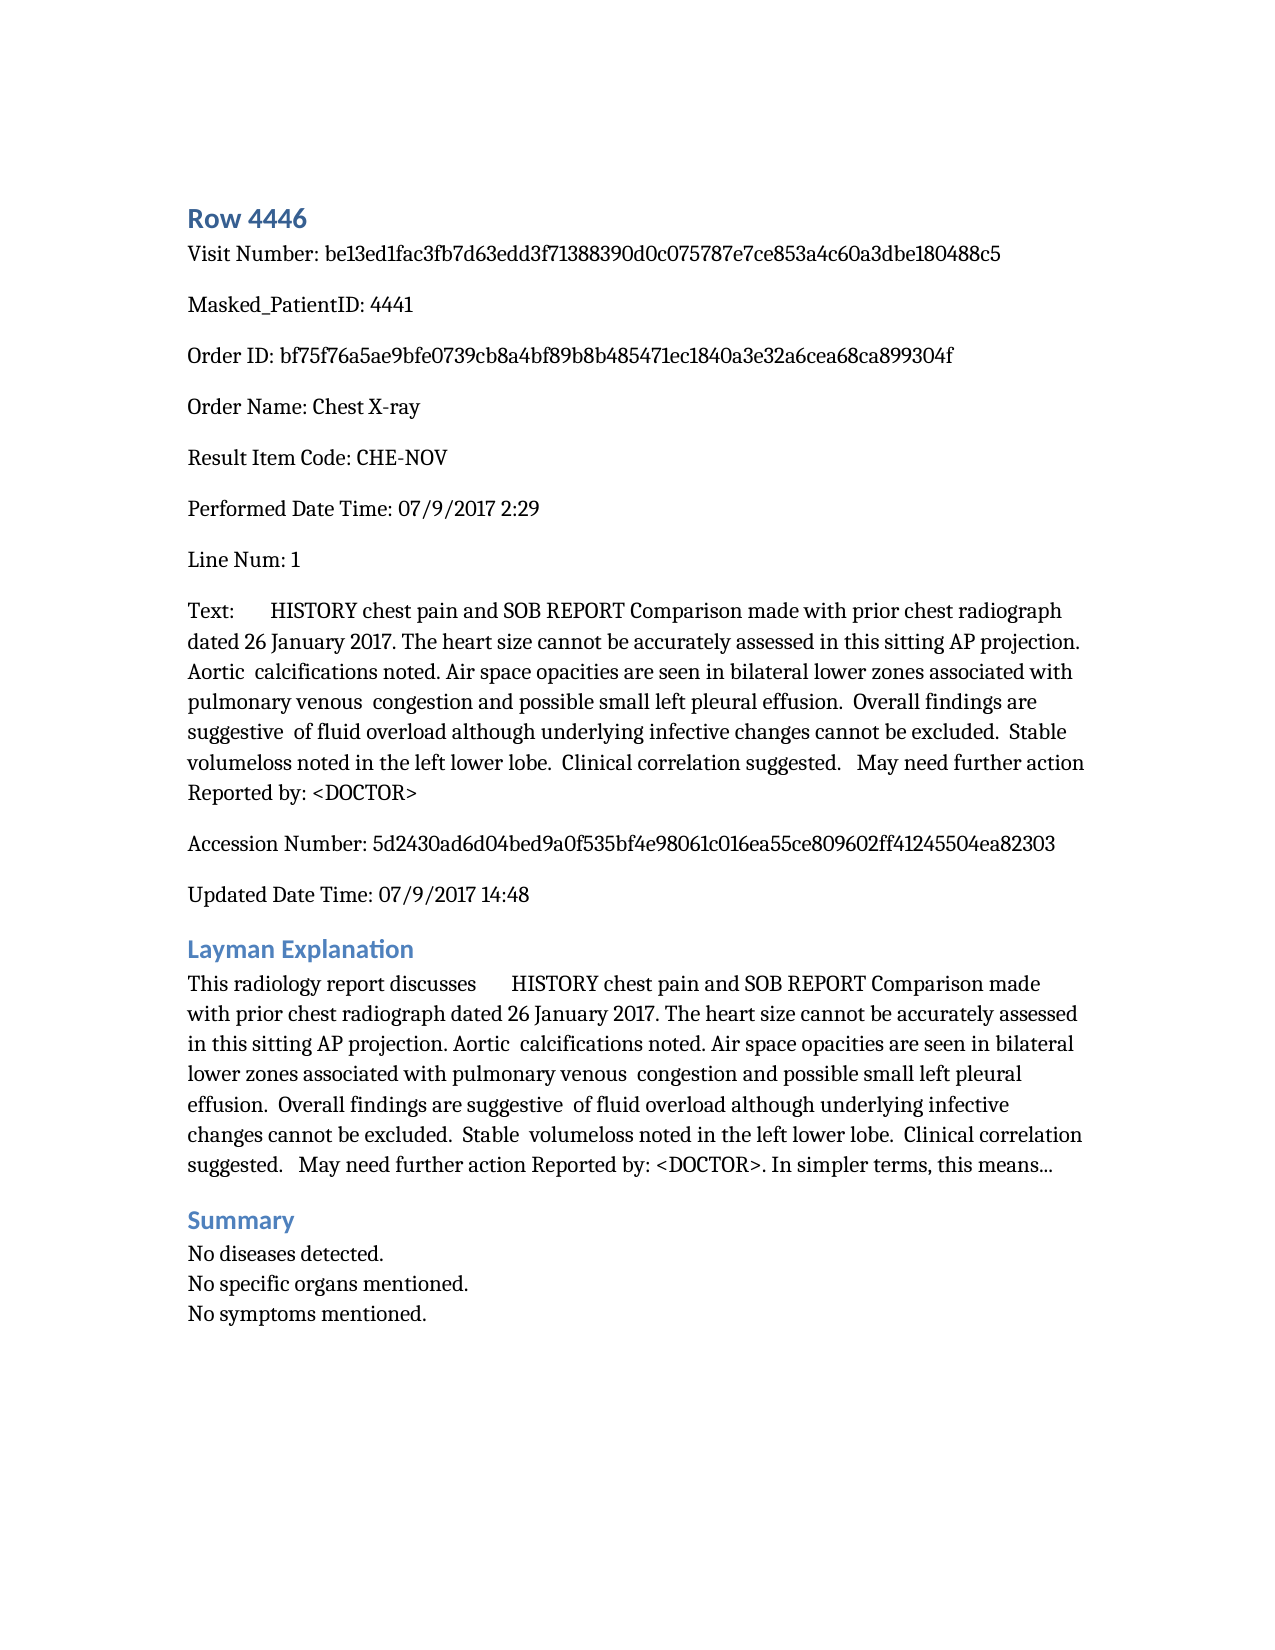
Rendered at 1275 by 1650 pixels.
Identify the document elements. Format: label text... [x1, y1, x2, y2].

text Updated Date Time: 07/9/2017 14:48 [187, 882, 1087, 908]
text Performed Date Time: 07/9/2017 2:29 [187, 496, 1087, 522]
text Order Name: Chest X-ray [187, 394, 1087, 420]
text Accession Number: 5d2430ad6d04bed9a0f535bf4e98061c016ea55ce809602ff41245504ea82303 [187, 831, 1087, 857]
text Text: HISTORY chest pain and SOB REPORT Comparison made with prior chest radiograph dated 26 January 2017. The heart size cannot be accurately assessed in this sitting AP projection. Aortic calcifications noted. Air space opacities are seen in bilateral lower zones associated with pulmonary venous congestion and possible small left pleural effusion. Overall findings are suggestive of fluid overload although underlying infective changes cannot be excluded. Stable volumeloss noted in the left lower lobe. Clinical correlation suggested. May need further action Reported by: <DOCTOR> [187, 598, 1087, 806]
text Result Item Code: CHE-NOV [187, 445, 1087, 471]
subtitle Summary [187, 1203, 1087, 1236]
text Masked_PatientID: 4441 [187, 292, 1087, 318]
text Visit Number: be13ed1fac3fb7d63edd3f71388390d0c075787e7ce853a4c60a3dbe180488c5 [187, 241, 1087, 267]
text Line Num: 1 [187, 547, 1087, 573]
text Order ID: bf75f76a5ae9bfe0739cb8a4bf89b8b485471ec1840a3e32a6cea68ca899304f [187, 343, 1087, 369]
text No diseases detected. No specific organs mentioned. No symptoms mentioned. [187, 1241, 1087, 1327]
subtitle Row 4446 [187, 200, 1087, 236]
subtitle Layman Explanation [187, 933, 1087, 966]
text This radiology report discusses HISTORY chest pain and SOB REPORT Comparison made with prior chest radiograph dated 26 January 2017. The heart size cannot be accurately assessed in this sitting AP projection. Aortic calcifications noted. Air space opacities are seen in bilateral lower zones associated with pulmonary venous congestion and possible small left pleural effusion. Overall findings are suggestive of fluid overload although underlying infective changes cannot be excluded. Stable volumeloss noted in the left lower lobe. Clinical correlation suggested. May need further action Reported by: <DOCTOR>. In simpler terms, this means... [187, 971, 1087, 1178]
